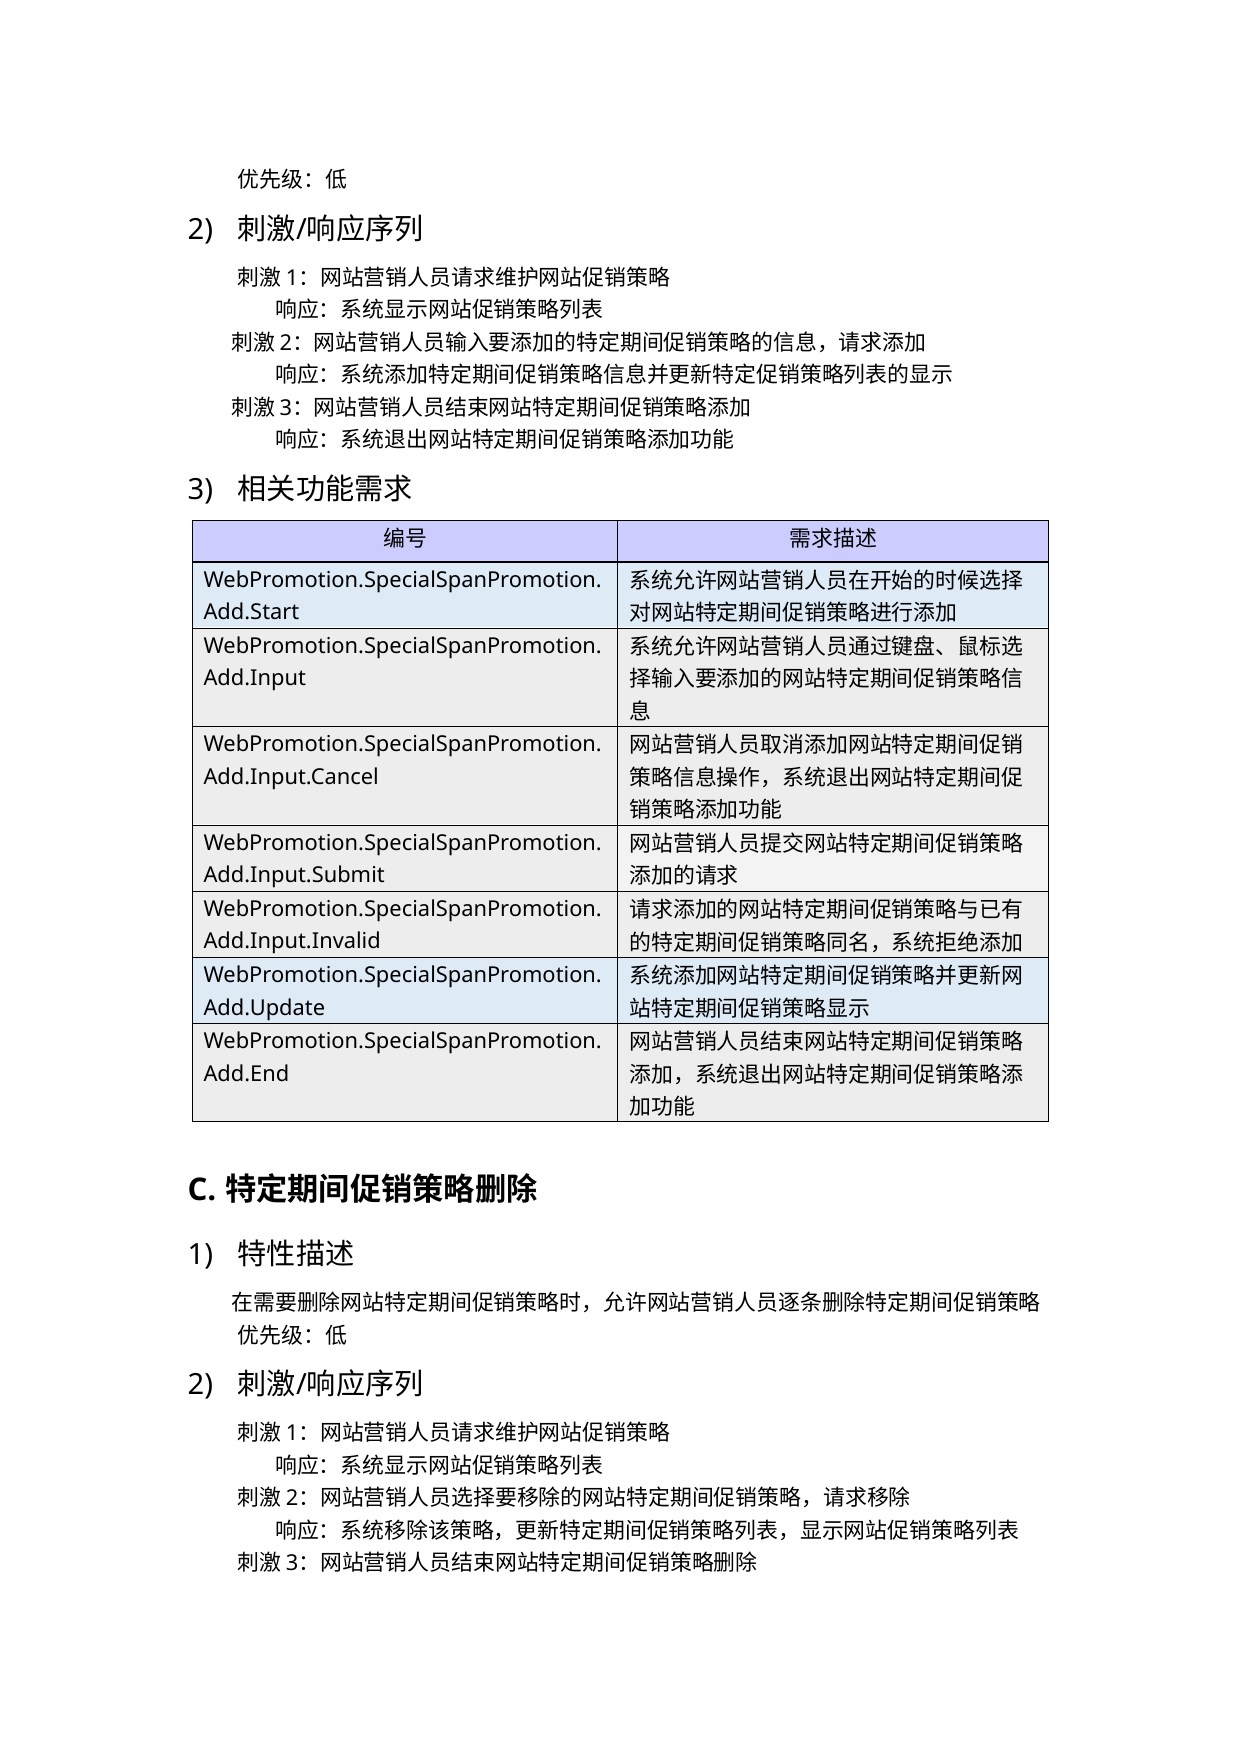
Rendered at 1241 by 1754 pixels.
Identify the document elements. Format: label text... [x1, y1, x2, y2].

list 响应：系统退出网站特定期间促销策略添加功能 [237, 422, 1053, 454]
list 响应：系统移除该策略，更新特定期间促销策略列表，显示网站促销策略列表 [275, 1512, 1053, 1545]
list 刺激/响应序列 [187, 194, 1053, 259]
text 响应：系统添加特定期间促销策略信息并更新特定促销策略列表的显示 [187, 357, 1053, 389]
list 优先级：低 [237, 1317, 1053, 1350]
list 优先级：低 [237, 162, 1053, 194]
table_cell 网站营销人员取消添加网站特定期间促销策略信息操作，系统退出网站特定期间促销策略添加功能 [618, 727, 1048, 824]
list 特定期间促销策略删除 [187, 1155, 1053, 1220]
list 刺激2：网站营销人员选择要移除的网站特定期间促销策略，请求移除 [237, 1480, 1053, 1512]
list 刺激1：网站营销人员请求维护网站促销策略 [237, 1415, 1053, 1447]
table_cell 网站营销人员提交网站特定期间促销策略添加的请求 [618, 826, 1048, 891]
table_cell 请求添加的网站特定期间促销策略与已有的特定期间促销策略同名，系统拒绝添加 [618, 892, 1048, 957]
table_cell WebPromotion.SpecialSpanPromotion.Add.Input [193, 629, 617, 726]
table_cell 系统允许网站营销人员在开始的时候选择对网站特定期间促销策略进行添加 [618, 563, 1048, 627]
table_cell 系统添加网站特定期间促销策略并更新网站特定期间促销策略显示 [618, 958, 1048, 1023]
table_cell WebPromotion.SpecialSpanPromotion.Add.Start [193, 563, 617, 627]
text 刺激2：网站营销人员输入要添加的特定期间促销策略的信息，请求添加 [187, 324, 1053, 357]
table_cell 系统允许网站营销人员通过键盘、鼠标选择输入要添加的网站特定期间促销策略信息 [618, 629, 1048, 726]
list 刺激3：网站营销人员结束网站特定期间促销策略删除 [237, 1545, 1053, 1577]
list 相关功能需求 [187, 454, 1053, 519]
list 刺激1：网站营销人员请求维护网站促销策略 [237, 259, 1053, 292]
table_cell WebPromotion.SpecialSpanPromotion.Add.Input.Invalid [193, 892, 617, 957]
list 响应：系统显示网站促销策略列表 [237, 292, 1053, 324]
list 响应：系统显示网站促销策略列表 [237, 1447, 1053, 1480]
table_cell WebPromotion.SpecialSpanPromotion.Add.End [193, 1024, 617, 1121]
table_cell 网站营销人员结束网站特定期间促销策略添加，系统退出网站特定期间促销策略添加功能 [618, 1024, 1048, 1121]
table_header 编号 [193, 521, 617, 561]
table_cell WebPromotion.SpecialSpanPromotion.Add.Input.Cancel [193, 727, 617, 824]
table_header 需求描述 [618, 521, 1048, 561]
table_cell WebPromotion.SpecialSpanPromotion.Add.Update [193, 958, 617, 1023]
list 刺激/响应序列 [187, 1350, 1053, 1415]
list 特性描述 [187, 1220, 1053, 1285]
table_cell WebPromotion.SpecialSpanPromotion.Add.Input.Submit [193, 826, 617, 891]
text 刺激3：网站营销人员结束网站特定期间促销策略添加 [187, 389, 1053, 422]
text 在需要删除网站特定期间促销策略时，允许网站营销人员逐条删除特定期间促销策略 [187, 1285, 1053, 1317]
